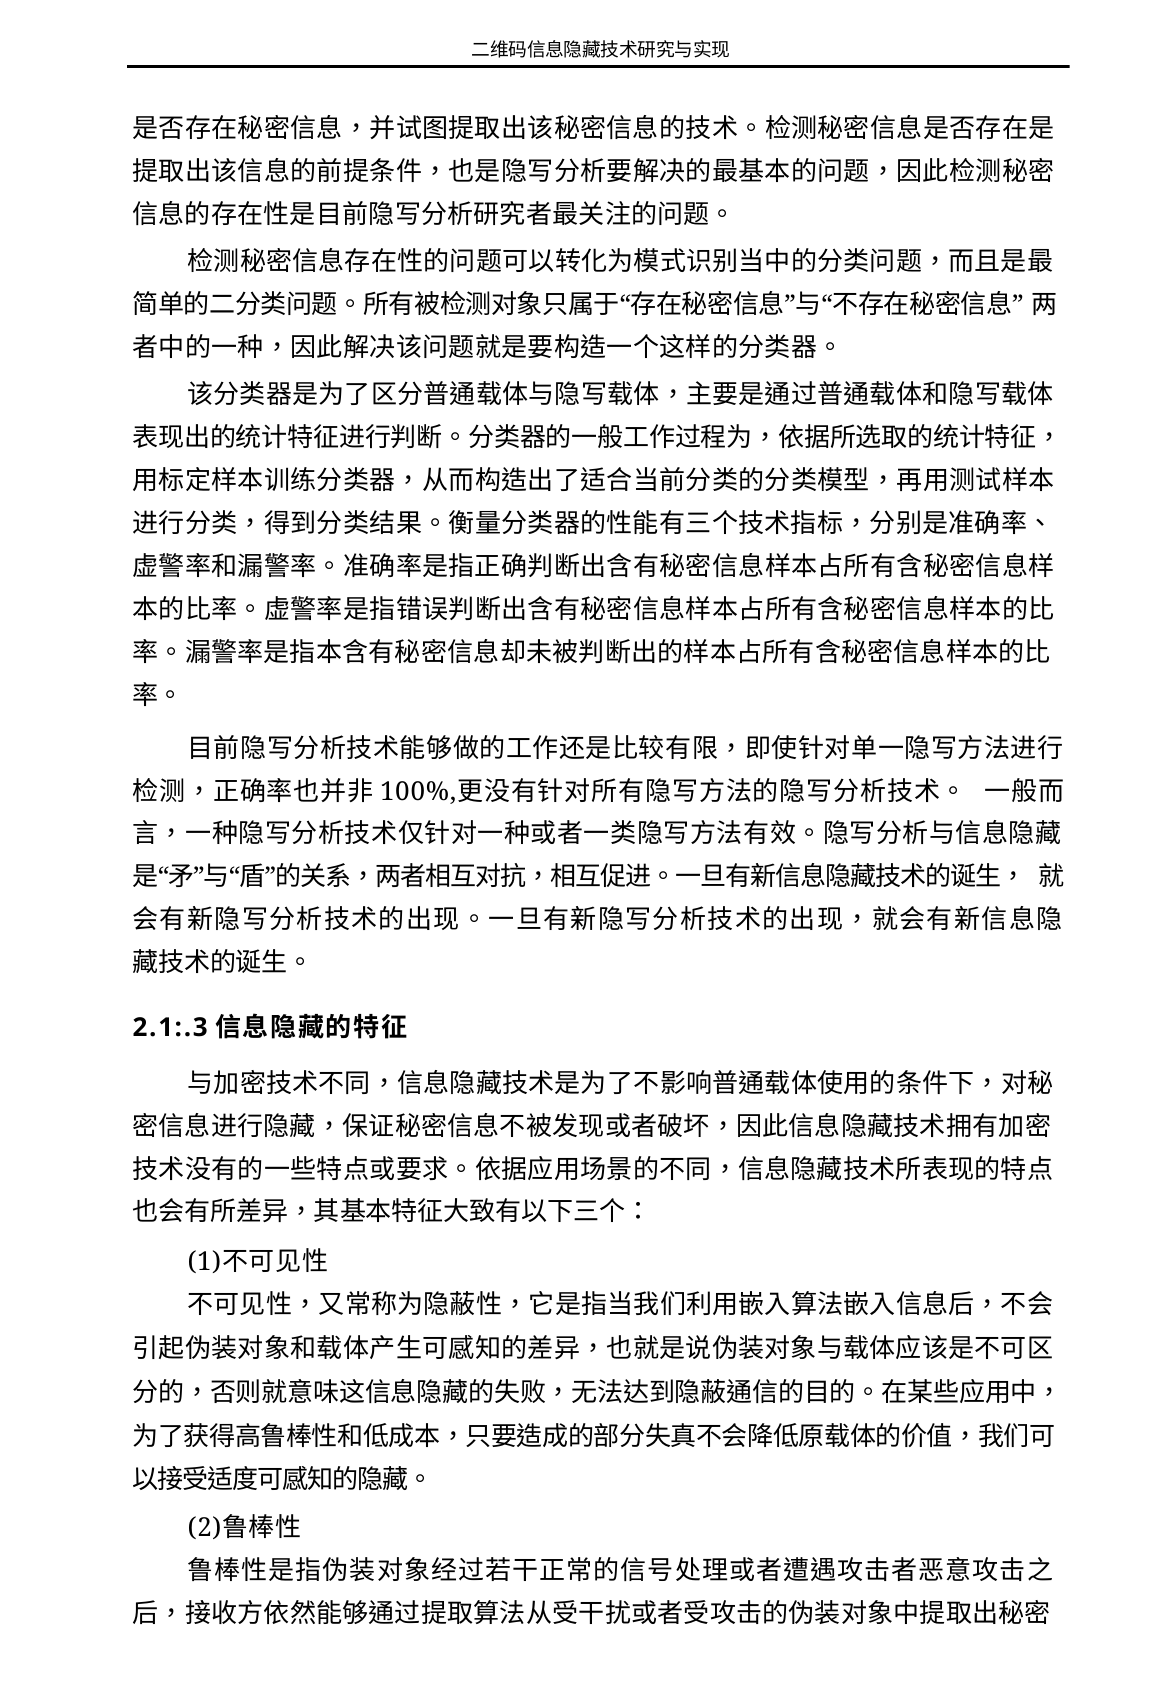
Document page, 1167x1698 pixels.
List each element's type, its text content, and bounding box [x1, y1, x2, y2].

text 是否存在秘密信息，并试图提取出该秘密信息的技术。检测秘密信息是否存在是 提取出该信息的前提条件，也是隐写分析要解决的最基本的问题，因此检测秘密 信息的存在性是目前隐写分析研究者最关注的问题。 [132, 109, 1056, 232]
text (2)鲁棒性 [187, 1511, 1082, 1543]
text (1)不可见性 [187, 1244, 1082, 1277]
text 目前隐写分析技术能够做的工作还是比较有限，即使针对单一隐写方法进行 检测，正确率也并非100%,更没有针对所有隐写方法的隐写分析技术。 一般而 言，一种隐写分析技术仅针对一种或者一类隐写方法有效。隐写分析与信息隐藏 是“矛”与“盾”的关系，两者相互对抗，相互促进。一旦有新信息隐藏技术的诞生， 就会有新隐写分析技术的出现。一旦有新隐写分析技术的出现，就会有新信息隐 藏技术的诞生。 [132, 729, 1064, 979]
text 检测秘密信息存在性的问题可以转化为模式识别当中的分类问题，而且是最 简单的二分类问题。所有被检测对象只属于“存在秘密信息”与“不存在秘密信息” 两者中的一种，因此解决该问题就是要构造一个这样的分类器。 [132, 242, 1082, 364]
text 鲁棒性是指伪装对象经过若干正常的信号处理或者遭遇攻击者恶意攻击之 后，接收方依然能够通过提取算法从受干扰或者受攻击的伪装对象中提取出秘密 [132, 1552, 1055, 1630]
text 与加密技术不同，信息隐藏技术是为了不影响普通载体使用的条件下，对秘 密信息进行隐藏，保证秘密信息不被发现或者破坏，因此信息隐藏技术拥有加密 技术没有的一些特点或要求。依据应用场景的不同，信息隐藏技术所表现的特点 也会有所差异，其基本特征大致有以下三个： [132, 1065, 1056, 1228]
picture [127, 64, 1070, 68]
text 不可见性，又常称为隐蔽性，它是指当我们利用嵌入算法嵌入信息后，不会 引起伪装对象和载体产生可感知的差异，也就是说伪装对象与载体应该是不可区 分的，否则就意味这信息隐藏的失败，无法达到隐蔽通信的目的。在某些应用中， 为了获得高鲁棒性和低成本，只要造成的部分失真不会降低原载体的价值，我们可 以接受适度可感知的隐藏。 [132, 1285, 1063, 1497]
text 该分类器是为了区分普通载体与隐写载体，主要是通过普通载体和隐写载体 表现出的统计特征进行判断。分类器的一般工作过程为，依据所选取的统计特征， 用标定样本训练分类器，从而构造出了适合当前分类的分类模型，再用测试样本 进行分类，得到分类结果。衡量分类器的性能有三个技术指标，分别是准确率、 虚警率和漏警率。准确率是指正确判断出含有秘密信息样本占所有含秘密信息样 本的比率。虚警率是指错误判断出含有秘密信息样本占所有含秘密信息样本的比 率。漏警率是指本含有秘密信息却未被判断出的样本占所有含秘密信息样本的比 率。 [132, 376, 1063, 712]
text 2.1:.3信息隐藏的特征 [132, 1011, 1082, 1043]
